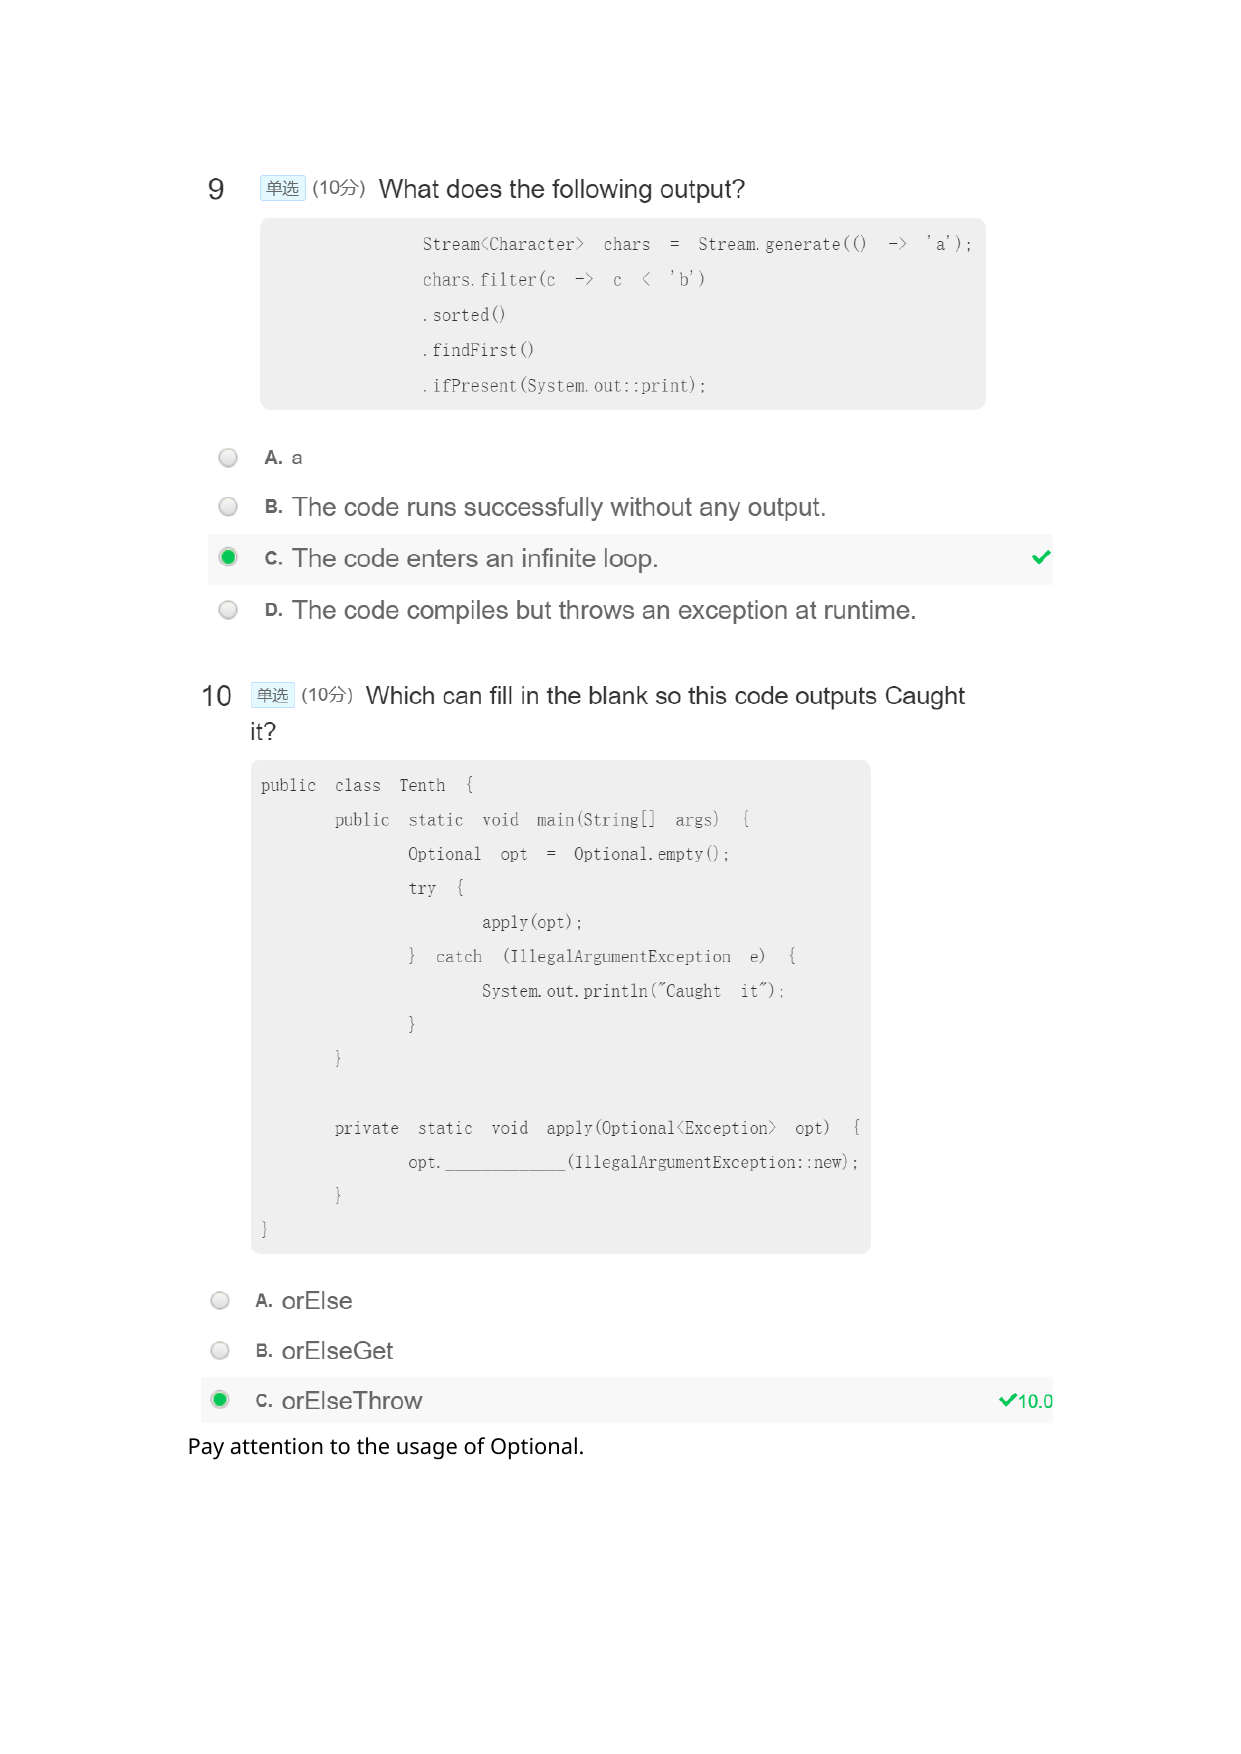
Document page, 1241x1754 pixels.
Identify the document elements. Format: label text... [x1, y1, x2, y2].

text Pay attention to the usage of Optional. [187, 1429, 1053, 1462]
picture [187, 682, 1053, 1423]
picture [187, 162, 1053, 632]
